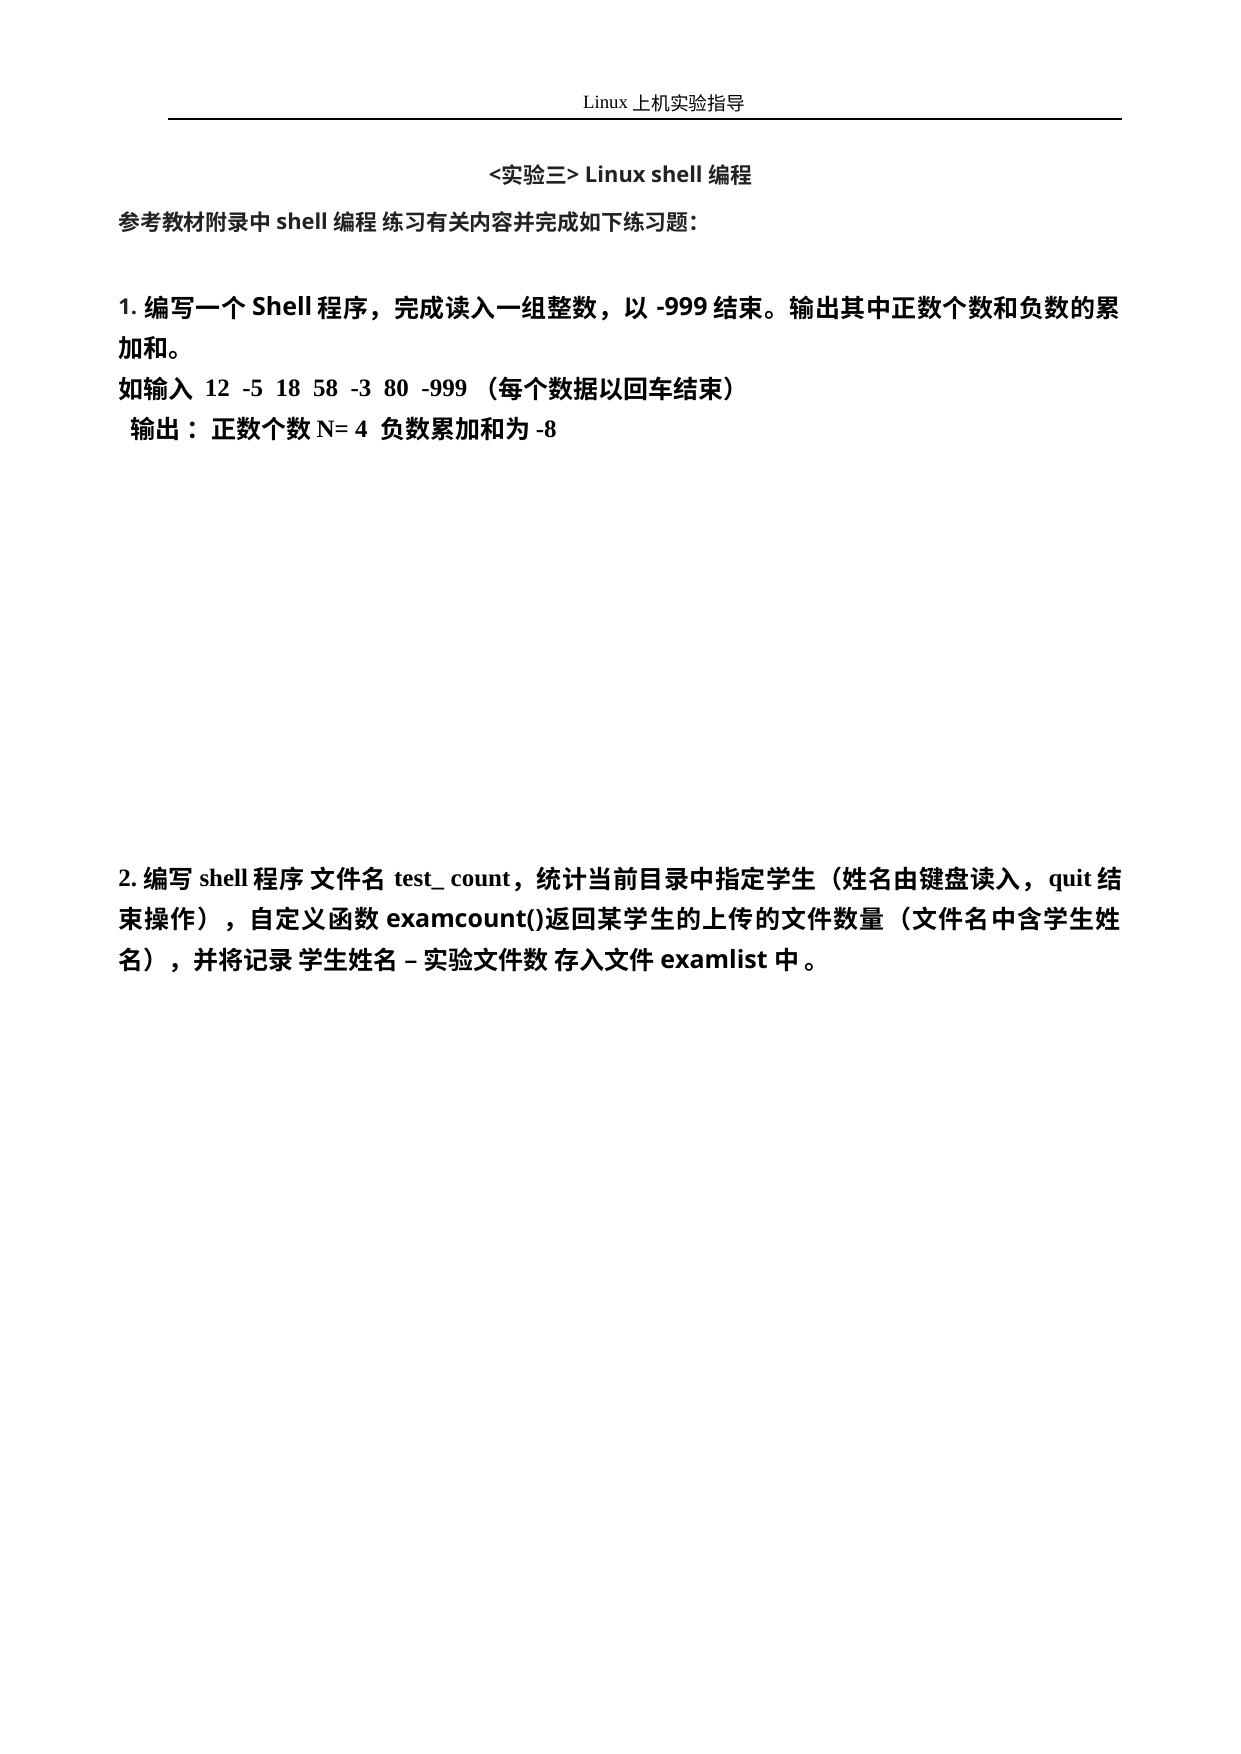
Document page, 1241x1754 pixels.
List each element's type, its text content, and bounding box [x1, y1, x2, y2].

text <实验三> Linux shell 编程 [118, 143, 1122, 190]
text 输出 ：正数个数N= 4 负数累加和为 -8 [118, 406, 1122, 446]
text 2. 编写shell程序 文件名 test_ count，统计当前目录中指定学生（姓名由键盘读入，quit结束操作），自定义函数examcount()返回某学生的上传的文件数量（文件名中含学生姓名），并将记录 学生姓名 – 实验文件数 存入文件 examlist 中 。 [118, 935, 1122, 977]
text 2. 编写shell程序 文件名 test_ count，统计当前目录中指定学生（姓名由键盘读入，quit结束操作），自定义函数examcount()返回某学生的上传的文件数量（文件名中含学生姓名），并将记录 学生姓名 – 实验文件数 存入文件 examlist 中 。 [118, 855, 1122, 901]
text 1. 编写一个Shell程序，完成读入一组整数，以 -999结束。输出其中正数个数和负数的累加和。 [118, 284, 1122, 365]
text 如输入 12 -5 18 58 -3 80 -999 （每个数据以回车结束） [118, 365, 1122, 406]
text 参考教材附录中 shell 编程 练习有关内容并完成如下练习题： [118, 190, 1122, 237]
